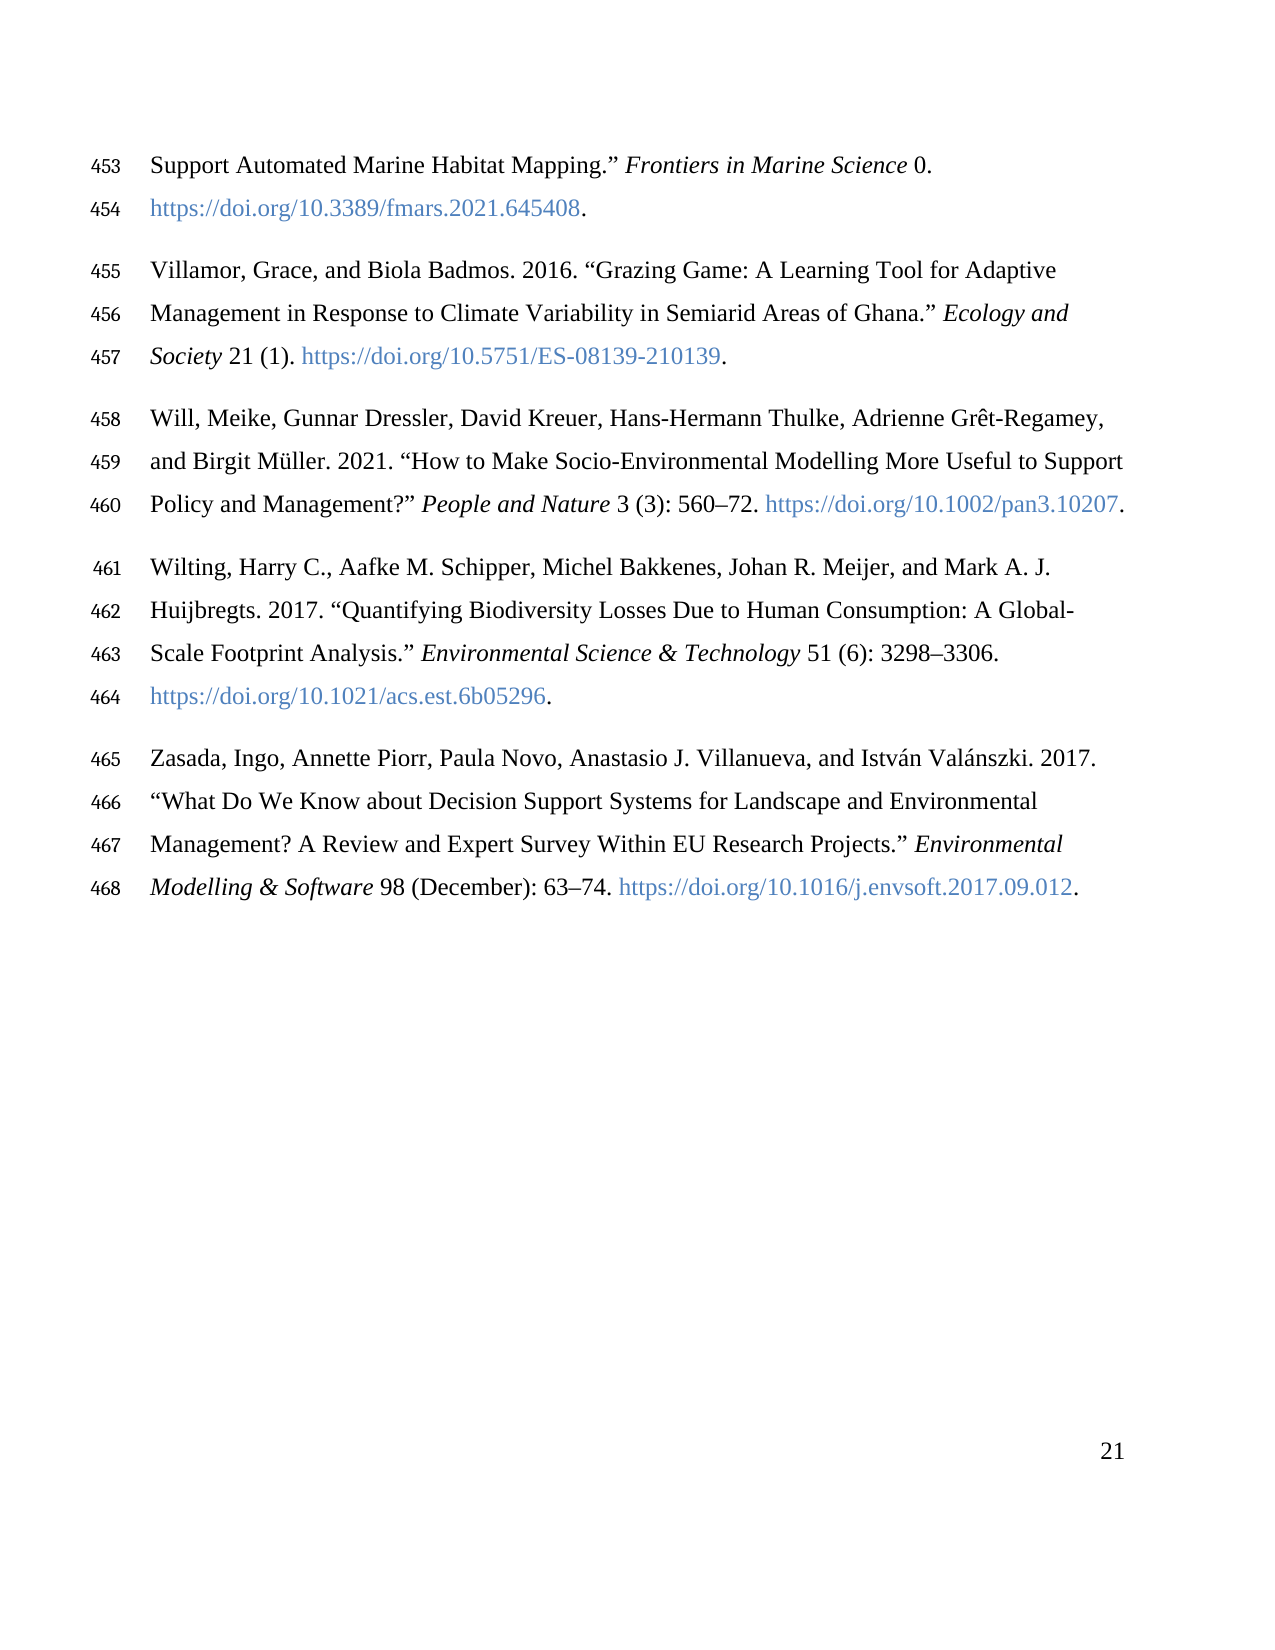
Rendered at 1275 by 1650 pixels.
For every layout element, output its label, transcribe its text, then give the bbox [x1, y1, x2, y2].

text Zasada, Ingo, Annette Piorr, Paula Novo, Anastasio J. Villanueva, and István Valánszki. 2017. “What Do We Know about Decision Support Systems for Landscape and Environmental Management? A Review and Expert Survey Within EU Research Projects.” Environmental Modelling & Software 98 (December): 63–74. https://doi.org/10.1016/j.envsoft.2017.09.012. [150, 743, 1125, 901]
text Villamor, Grace, and Biola Badmos. 2016. “Grazing Game: A Learning Tool for Adaptive Management in Response to Climate Variability in Semiarid Areas of Ghana.” Ecology and Society 21 (1). https://doi.org/10.5751/ES-08139-210139. [150, 255, 1125, 370]
text Wilting, Harry C., Aafke M. Schipper, Michel Bakkenes, Johan R. Meijer, and Mark A. J. Huijbregts. 2017. “Quantifying Biodiversity Losses Due to Human Consumption: A Global-Scale Footprint Analysis.” Environmental Science & Technology 51 (6): 3298–3306. https://doi.org/10.1021/acs.est.6b05296. [150, 552, 1125, 710]
text Will, Meike, Gunnar Dressler, David Kreuer, Hans-Hermann Thulke, Adrienne Grêt-Regamey, and Birgit Müller. 2021. “How to Make Socio-Environmental Modelling More Useful to Support Policy and Management?” People and Nature 3 (3): 560–72. https://doi.org/10.1002/pan3.10207. [150, 403, 1125, 518]
